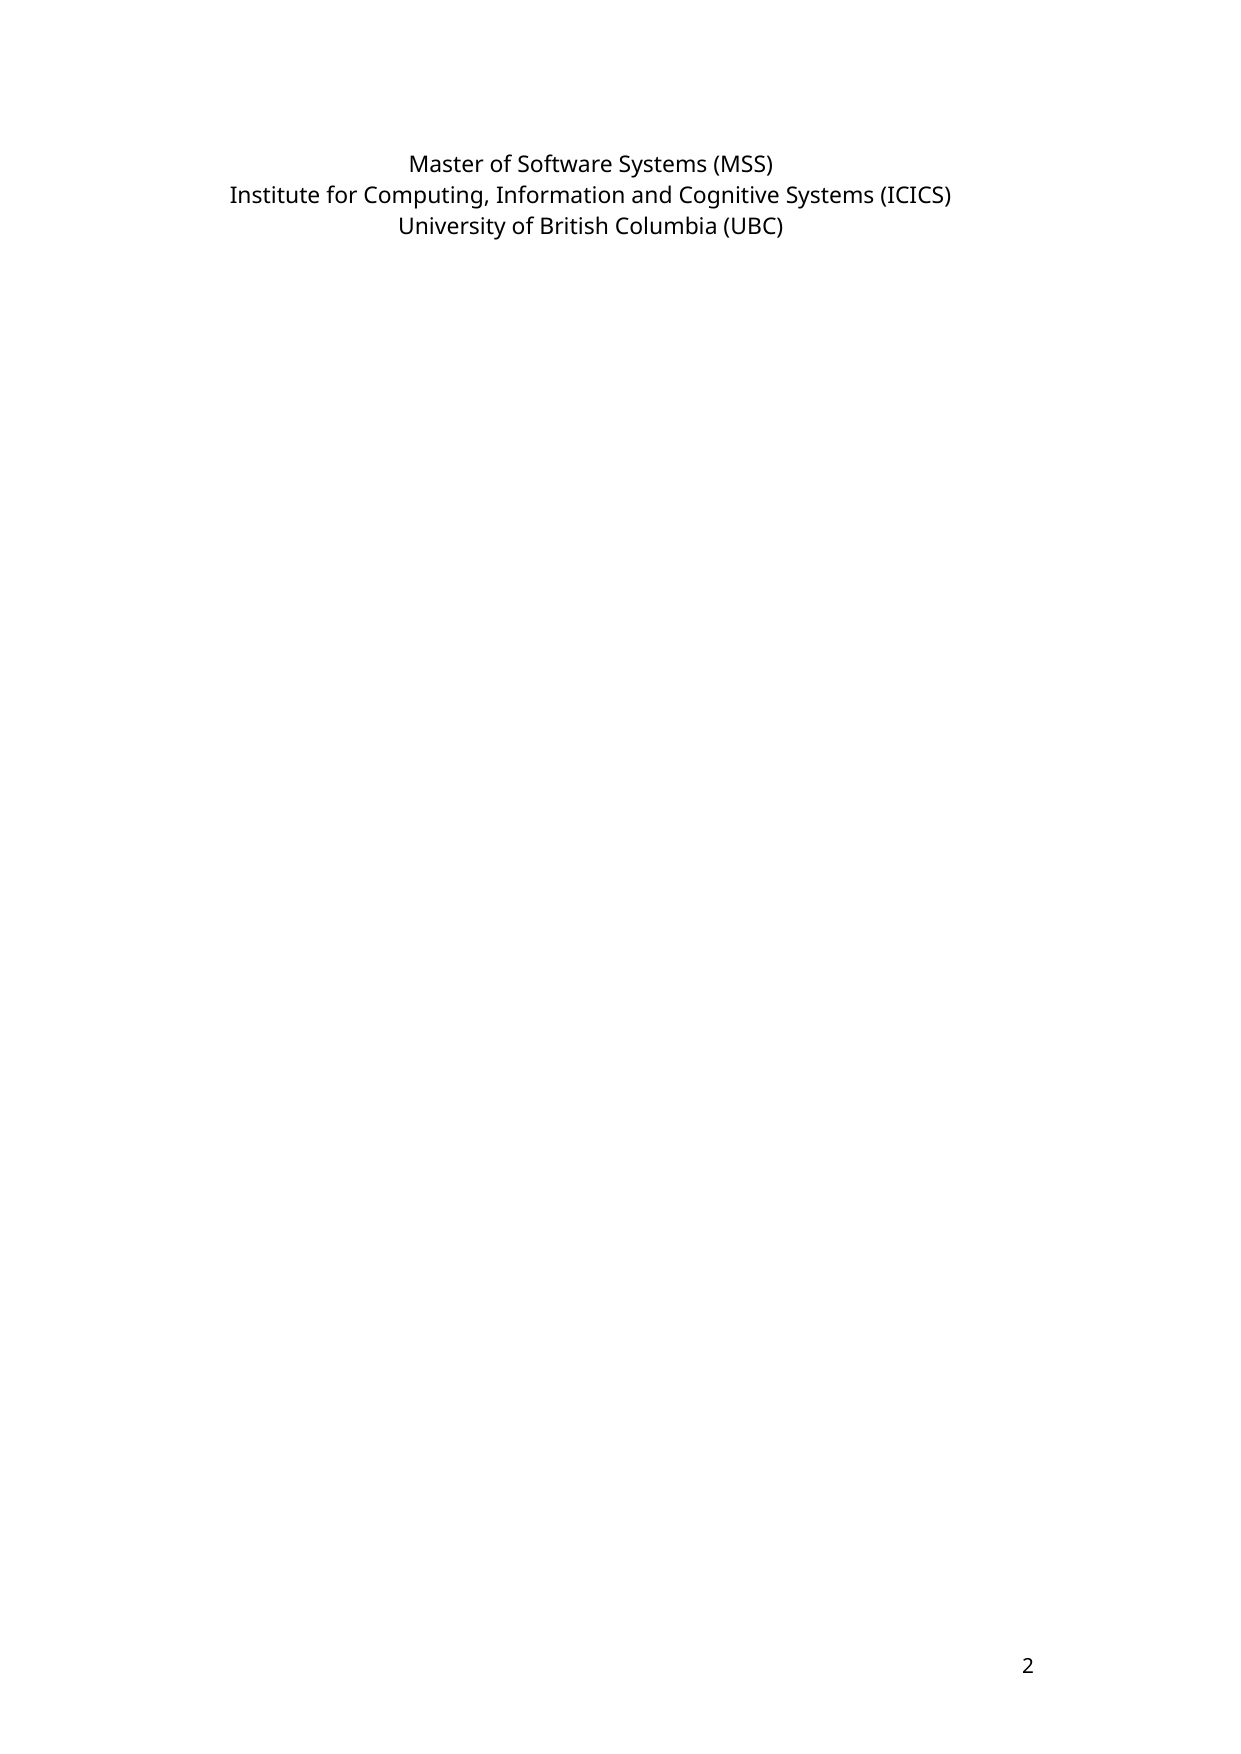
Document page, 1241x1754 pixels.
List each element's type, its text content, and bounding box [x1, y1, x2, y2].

text Master of Software Systems (MSS) [148, 148, 1033, 179]
text University of British Columbia (UBC)Table of content [148, 210, 1033, 241]
text Institute for Computing, Information and Cognitive Systems (ICICS) [148, 179, 1033, 210]
